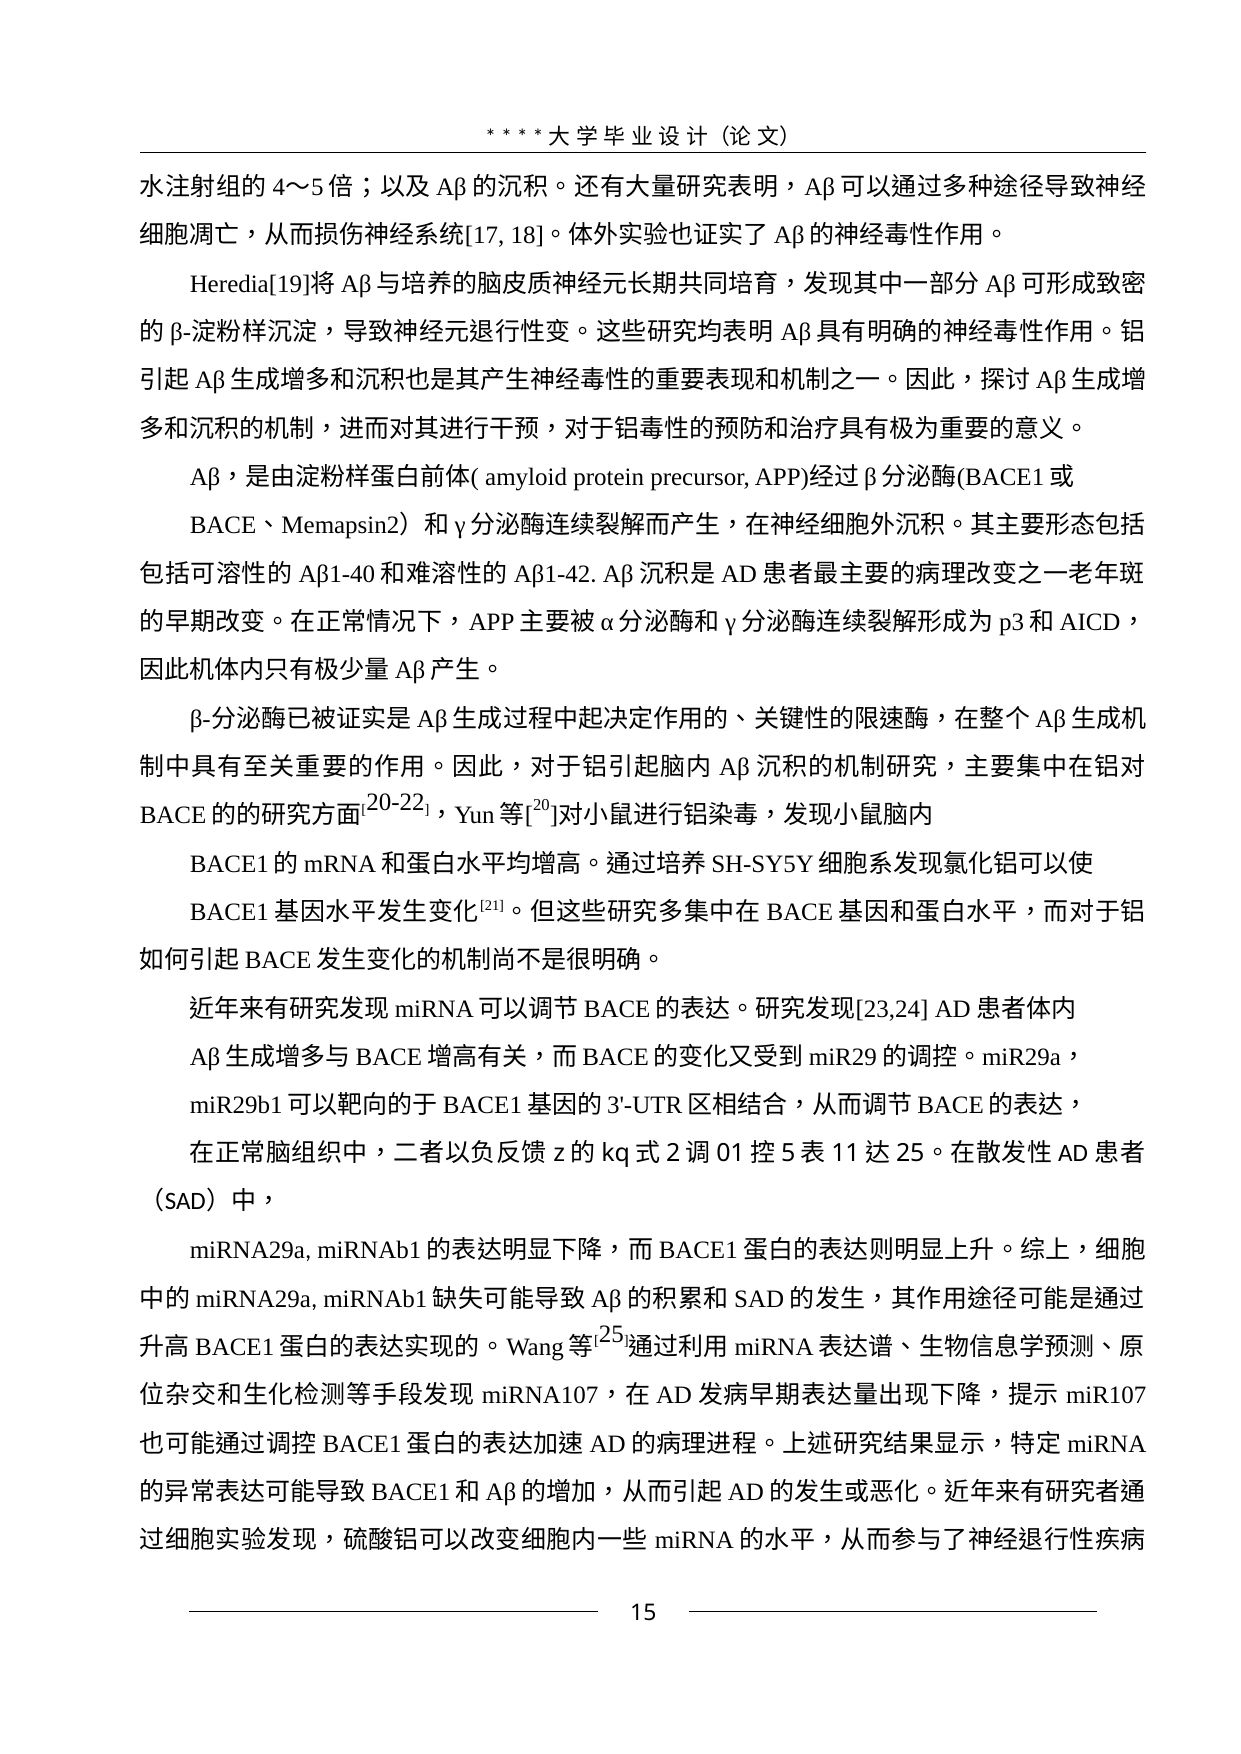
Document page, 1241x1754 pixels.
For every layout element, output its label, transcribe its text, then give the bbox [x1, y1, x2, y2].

text 在正常脑组织中，二者以负反馈z的kq式2调01控5表11达25。在散发性AD 患者（SAD）中， [139, 1120, 1146, 1217]
text miR29b1可以靶向的于BACE1基因的3'-UTR区相结合，从而调节BACE的表达， [139, 1072, 1146, 1120]
text Heredia[19]将Aβ与培养的脑皮质神经元长期共同培育，发现其中一部分Aβ可形成致密的β-淀粉样沉淀，导致神经元退行性变。这些研究均表明Aβ具有明确的神经毒性作用。铝引起Aβ生成增多和沉积也是其产生神经毒性的重要表现和机制之一。因此，探讨Aβ生成增多和沉积的机制，进而对其进行干预，对于铝毒性的预防和治疗具有极为重要的意义。 [139, 250, 1146, 443]
text BACE1基因水平发生变化[21]。但这些研究多集中在BACE基因和蛋白水平，而对于铝如何引起BACE发生变化的机制尚不是很明确。 [139, 878, 1146, 975]
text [139, 153, 1146, 250]
text Aβ，是由淀粉样蛋白前体( amyloid protein precursor, APP)经过β分泌酶(BACE1或 [139, 443, 1146, 492]
text BACE1的mRNA和蛋白水平均增高。通过培养SH-SY5Y细胞系发现氯化铝可以使 [139, 830, 1146, 878]
text 近年来有研究发现miRNA可以调节BACE的表达。研究发现[23,24] AD患者体内 [139, 975, 1146, 1023]
text β-分泌酶已被证实是Aβ生成过程中起决定作用的、关键性的限速酶，在整个Aβ生成机制中具有至关重要的作用。因此，对于铝引起脑内Aβ沉积的机制研究，主要集中在铝对BACE的的研究方面[20-22]，Yun等[20]对小鼠进行铝染毒，发现小鼠脑内 [139, 685, 1146, 830]
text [139, 1217, 1146, 1555]
text BACE、Memapsin2）和γ分泌酶连续裂解而产生，在神经细胞外沉积。其主要形态包括包括可溶性的Aβ1-40和难溶性的Aβ1-42. Aβ沉积是AD患者最主要的病理改变之一老年斑的早期改变。在正常情况下，APP主要被α分泌酶和γ分泌酶连续裂解形成为p3和AICD，因此机体内只有极少量Aβ产生。 [139, 492, 1146, 685]
text Aβ生成增多与BACE增高有关，而BACE的变化又受到miR29的调控。miR29a， [139, 1023, 1146, 1072]
